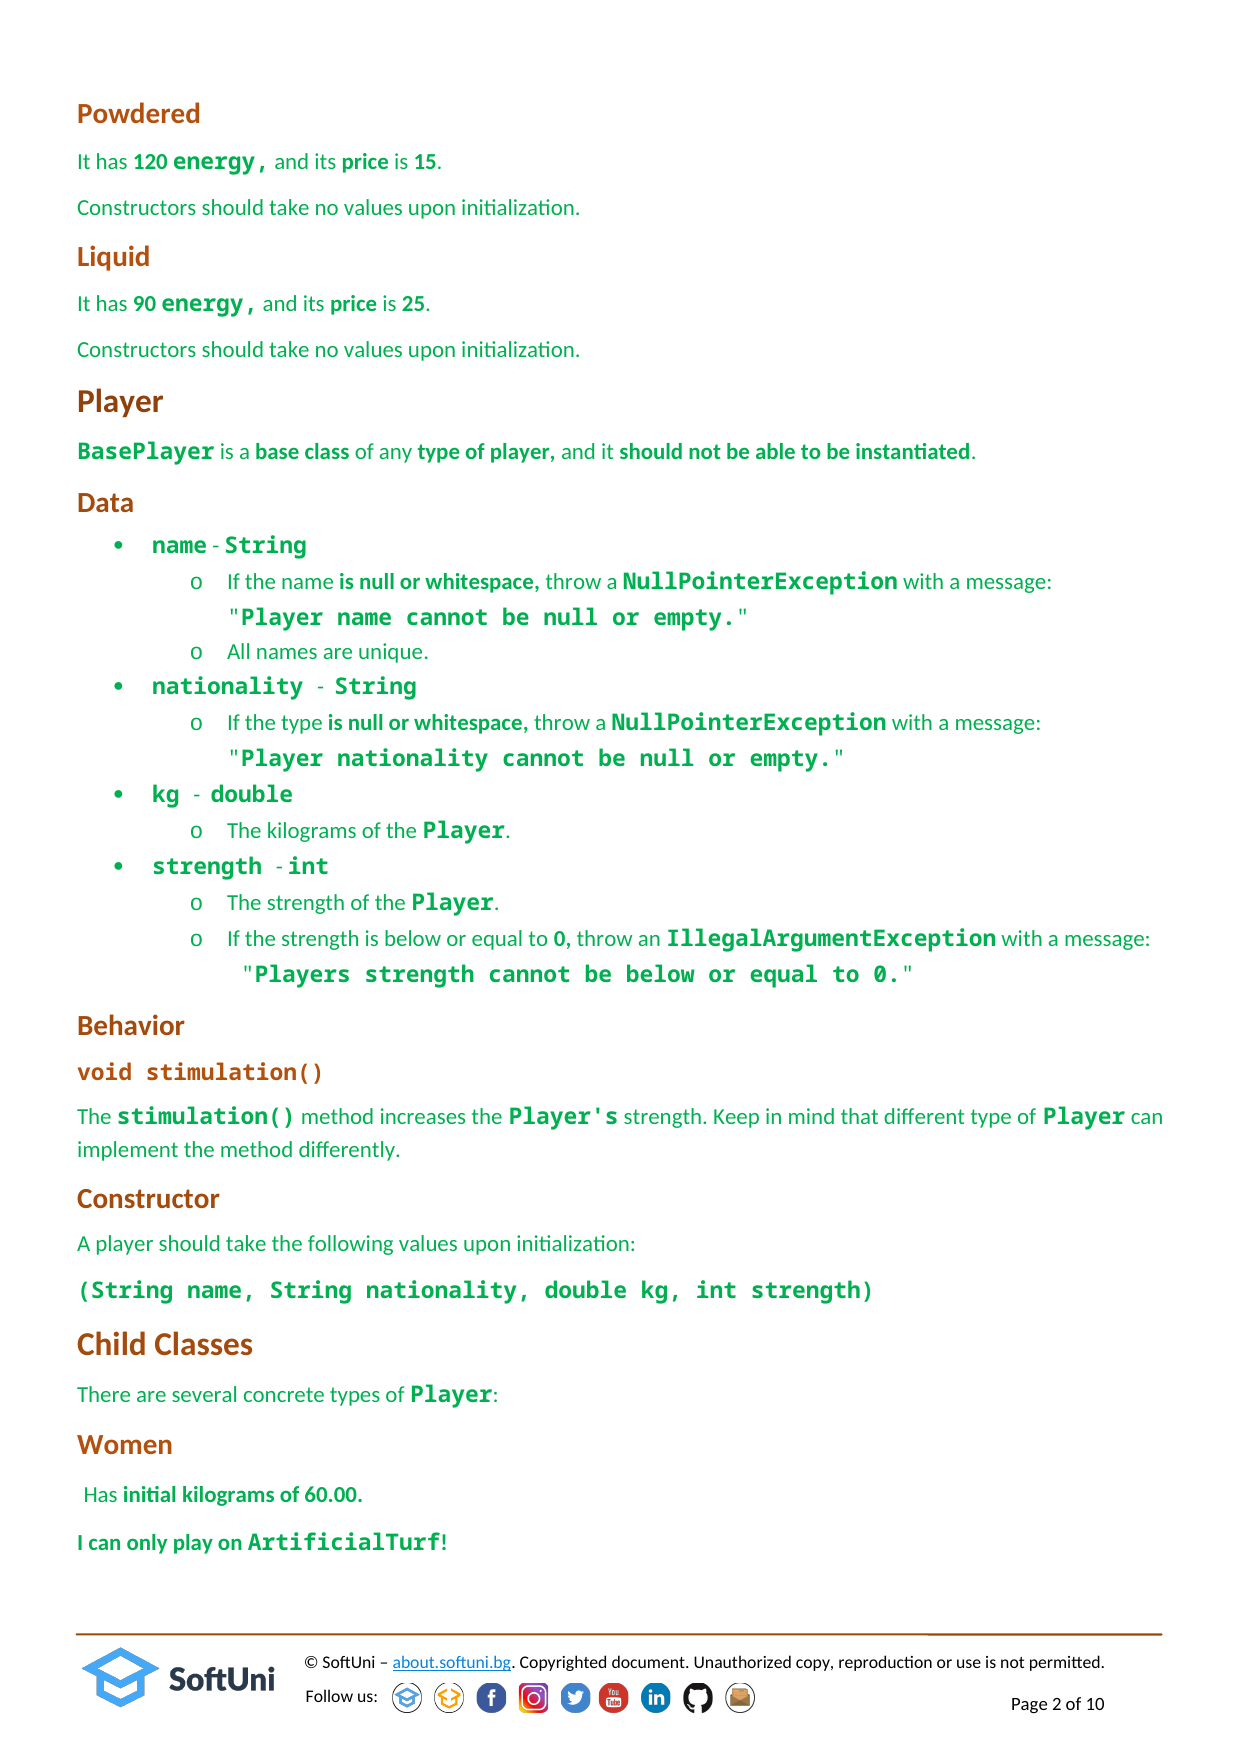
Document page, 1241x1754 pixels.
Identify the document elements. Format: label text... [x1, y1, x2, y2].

picture [664, 1683, 671, 1691]
list name - String [114, 529, 1163, 560]
text I can only play on ArtificialTurf! [77, 1526, 1163, 1557]
text BasePlayer is a base class of any type of player, and it should not be able to be instantiated. [77, 435, 1163, 467]
list "Player nationality cannot be null or empty." [227, 742, 1163, 773]
text The stimulation() method increases the Player's strength. Keep in mind that different type of Player can implement the method differently. [77, 1100, 1163, 1164]
list "Players strength cannot be below or equal to 0." [227, 958, 1163, 989]
text Constructors should take no values upon initialization. [77, 336, 1163, 363]
list If the strength is below or equal to 0, throw an IllegalArgumentException with а message: [189, 922, 1163, 953]
picture [641, 1683, 648, 1691]
list The kilograms of the Player. [189, 814, 1163, 846]
picture [518, 1683, 549, 1713]
picture [662, 1704, 671, 1713]
text Has initial kilograms of 60.00. [77, 1480, 1163, 1508]
text (String name, String nationality, double kg, int strength) [77, 1274, 1163, 1306]
text Constructors should take no values upon initialization. [77, 193, 1163, 221]
picture [655, 1695, 664, 1704]
picture [683, 1683, 713, 1713]
subtitle Liquid [77, 238, 1163, 273]
text There are several concrete types of Player: [77, 1378, 1163, 1409]
list kg - double [114, 778, 1163, 809]
picture [476, 1683, 507, 1713]
subtitle Data [77, 484, 1163, 519]
text A player should take the following values upon initialization: [77, 1229, 1163, 1258]
text It has 90 energy, and its price is 25. [77, 287, 1163, 318]
subtitle Powdered [77, 95, 1163, 131]
picture [561, 1683, 591, 1713]
subtitle Behavior [77, 1007, 1163, 1042]
text Women [77, 1426, 1163, 1462]
picture [598, 1683, 629, 1713]
list The strength of the Player. [189, 886, 1163, 917]
picture [641, 1704, 650, 1713]
picture [75, 1642, 281, 1713]
subtitle Constructor [77, 1180, 1163, 1216]
list "Player name cannot be null or empty." [227, 601, 1163, 632]
picture [392, 1683, 422, 1713]
subtitle void stimulation() [77, 1056, 1163, 1087]
text It has 120 energy, and its price is 15. [77, 145, 1163, 176]
list strength - int [114, 850, 1163, 881]
subtitle Child Classes [77, 1323, 1163, 1363]
list If the name is null or whitespace, throw a NullPointerException with a message: [189, 565, 1163, 596]
list If the type is null or whitespace, throw a NullPointerException with а message: [189, 706, 1163, 738]
picture [725, 1683, 755, 1713]
subtitle Player [77, 380, 1163, 421]
list All names are unique. [189, 637, 1163, 666]
picture [434, 1683, 464, 1713]
list nationality - String [114, 670, 1163, 702]
